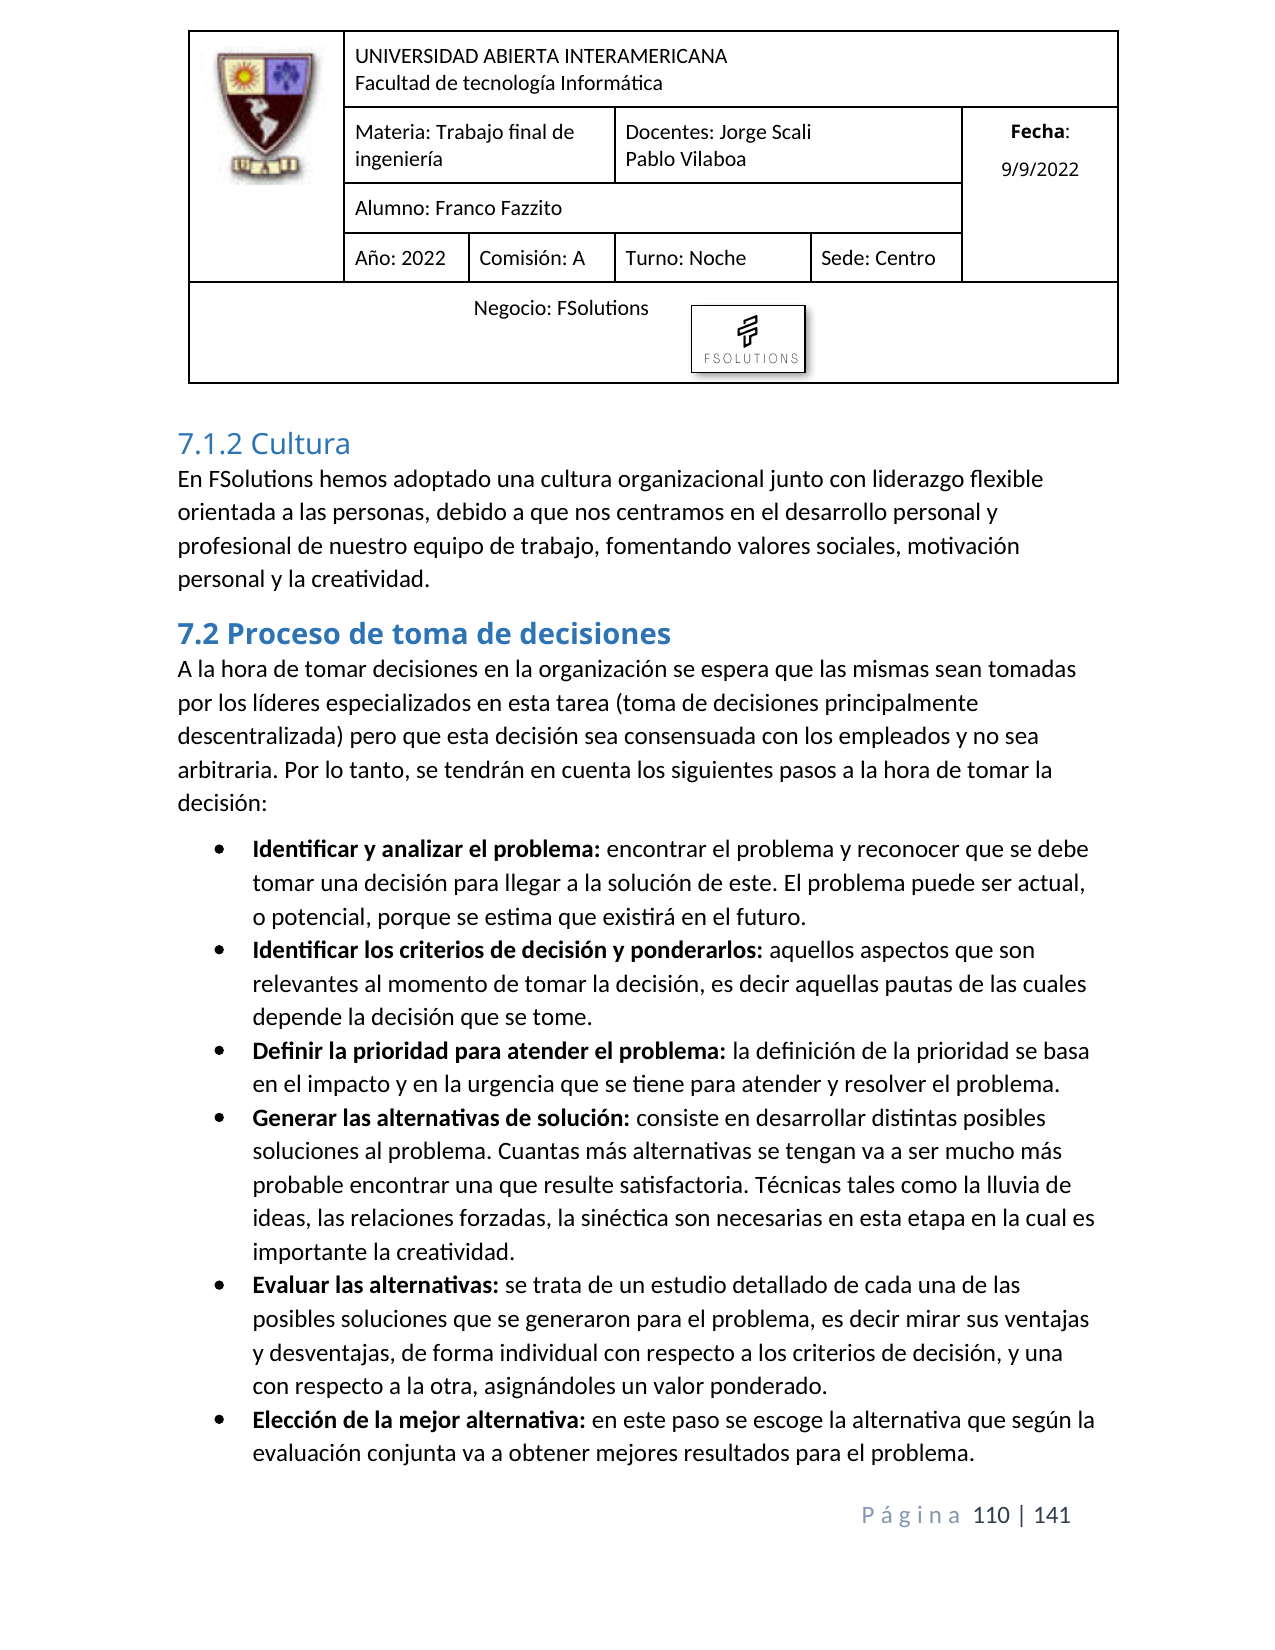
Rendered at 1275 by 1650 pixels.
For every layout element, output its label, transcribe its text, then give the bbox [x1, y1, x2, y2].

text En FSolutions hemos adoptado una cultura organizacional junto con liderazgo flexible orientada a las personas, debido a que nos centramos en el desarrollo personal y profesional de nuestro equipo de trabajo, fomentando valores sociales, motivación personal y la creatividad. [177, 463, 1098, 594]
list Generar las alternativas de solución: consiste en desarrollar distintas posibles soluciones al problema. Cuantas más alternativas se tengan va a ser mucho más probable encontrar una que resulte satisfactoria. Técnicas tales como la lluvia de ideas, las relaciones forzadas, la sinéctica son necesarias en esta etapa en la cual es importante la creatividad. [215, 1102, 1098, 1267]
list Identificar y analizar el problema: encontrar el problema y reconocer que se debe tomar una decisión para llegar a la solución de este. El problema puede ser actual, o potencial, porque se estima que existirá en el futuro. [215, 833, 1098, 931]
list Identificar los criterios de decisión y ponderarlos: aquellos aspectos que son relevantes al momento de tomar la decisión, es decir aquellas pautas de las cuales depende la decisión que se tome. [215, 934, 1098, 1032]
subtitle 7.2 Proceso de toma de decisiones [177, 614, 1098, 653]
list Definir la prioridad para atender el problema: la definición de la prioridad se basa en el impacto y en la urgencia que se tiene para atender y resolver el problema. [215, 1035, 1098, 1099]
picture [198, 42, 332, 192]
picture [692, 306, 804, 372]
list Evaluar las alternativas: se trata de un estudio detallado de cada una de las posibles soluciones que se generaron para el problema, es decir mirar sus ventajas y desventajas, de forma individual con respecto a los criterios de decisión, y una con respecto a la otra, asignándoles un valor ponderado. [215, 1269, 1098, 1401]
list Elección de la mejor alternativa: en este paso se escoge la alternativa que según la evaluación conjunta va a obtener mejores resultados para el problema. [215, 1404, 1098, 1468]
text A la hora de tomar decisiones en la organización se espera que las mismas sean tomadas por los líderes especializados en esta tarea (toma de decisiones principalmente descentralizada) pero que esta decisión sea consensuada con los empleados y no sea arbitraria. Por lo tanto, se tendrán en cuenta los siguientes pasos a la hora de tomar la decisión: [177, 653, 1098, 818]
subtitle 7.1.2 Cultura [177, 423, 1098, 463]
